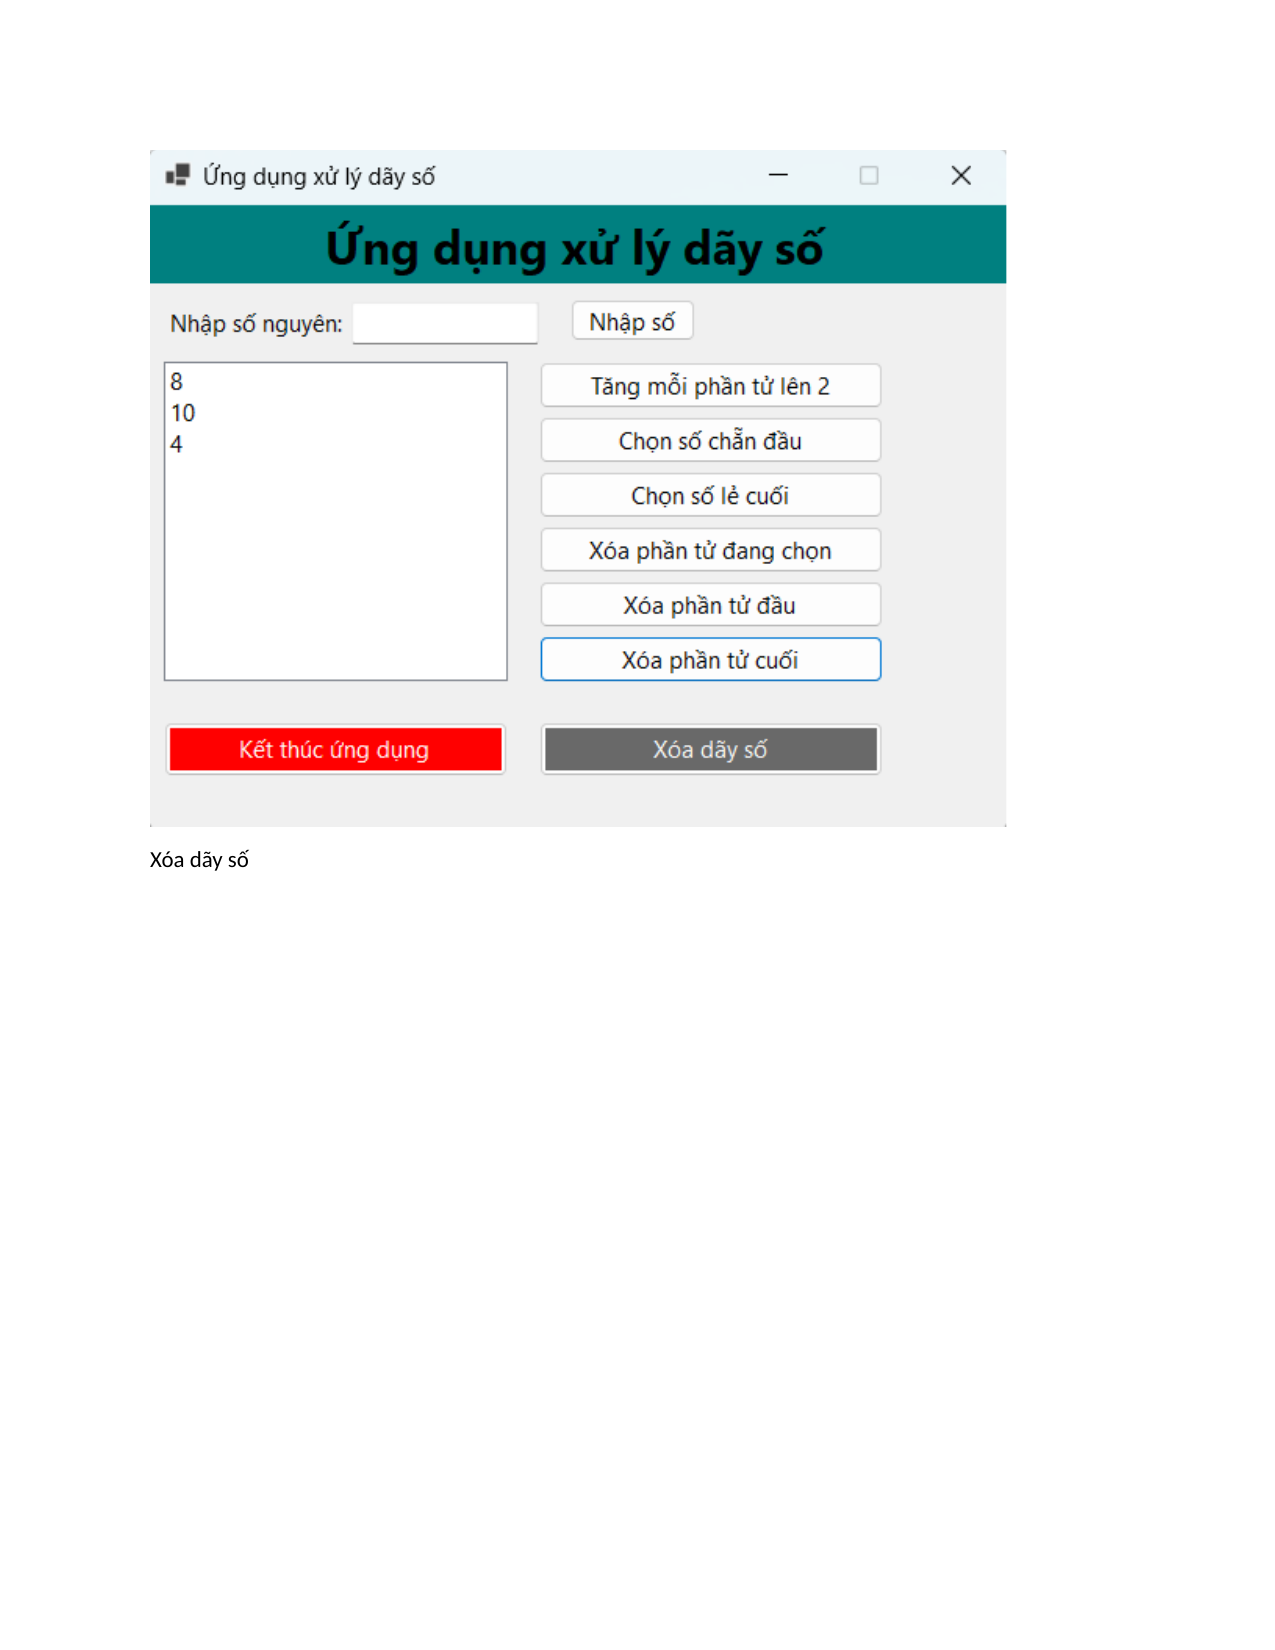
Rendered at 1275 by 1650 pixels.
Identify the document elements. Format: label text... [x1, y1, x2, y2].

picture [150, 150, 1007, 827]
text Xóa dãy số [150, 846, 1125, 873]
